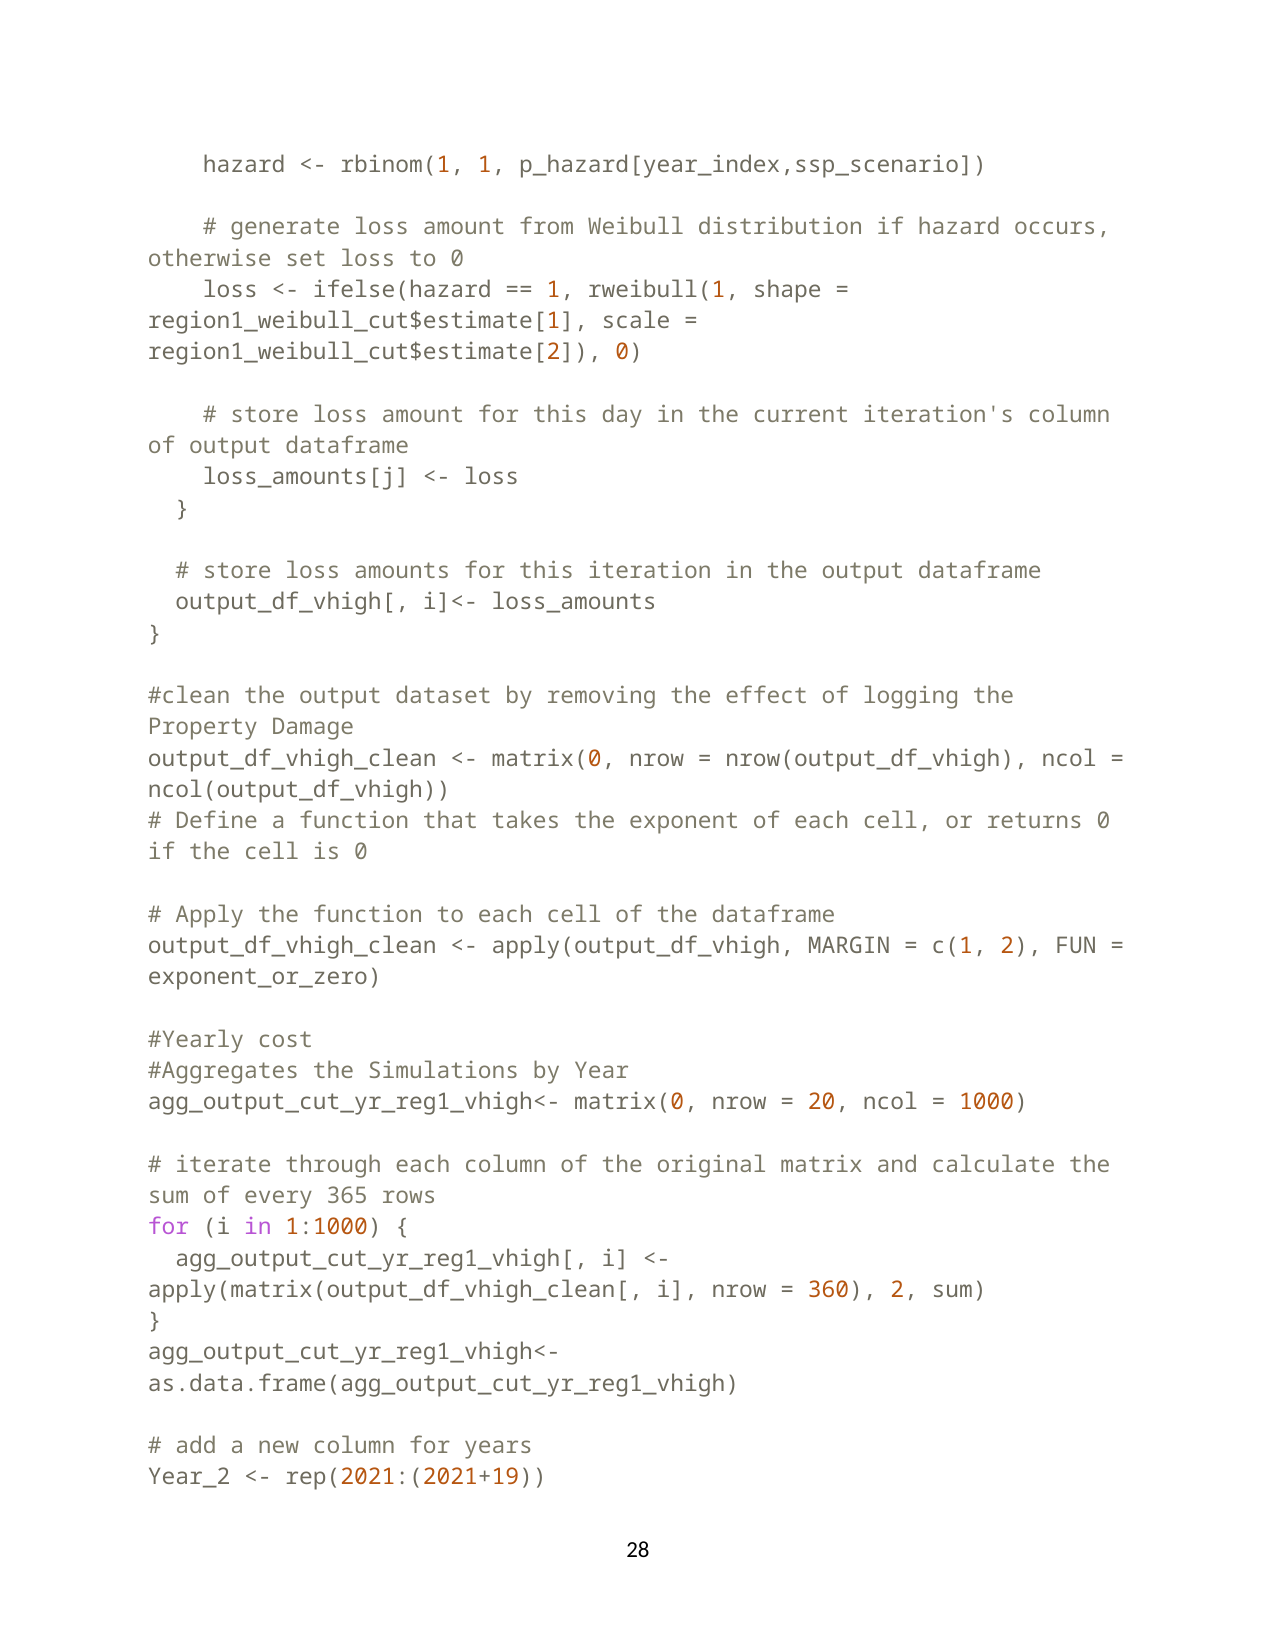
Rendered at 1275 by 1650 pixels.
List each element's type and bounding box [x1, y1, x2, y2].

text [148, 148, 1127, 1491]
